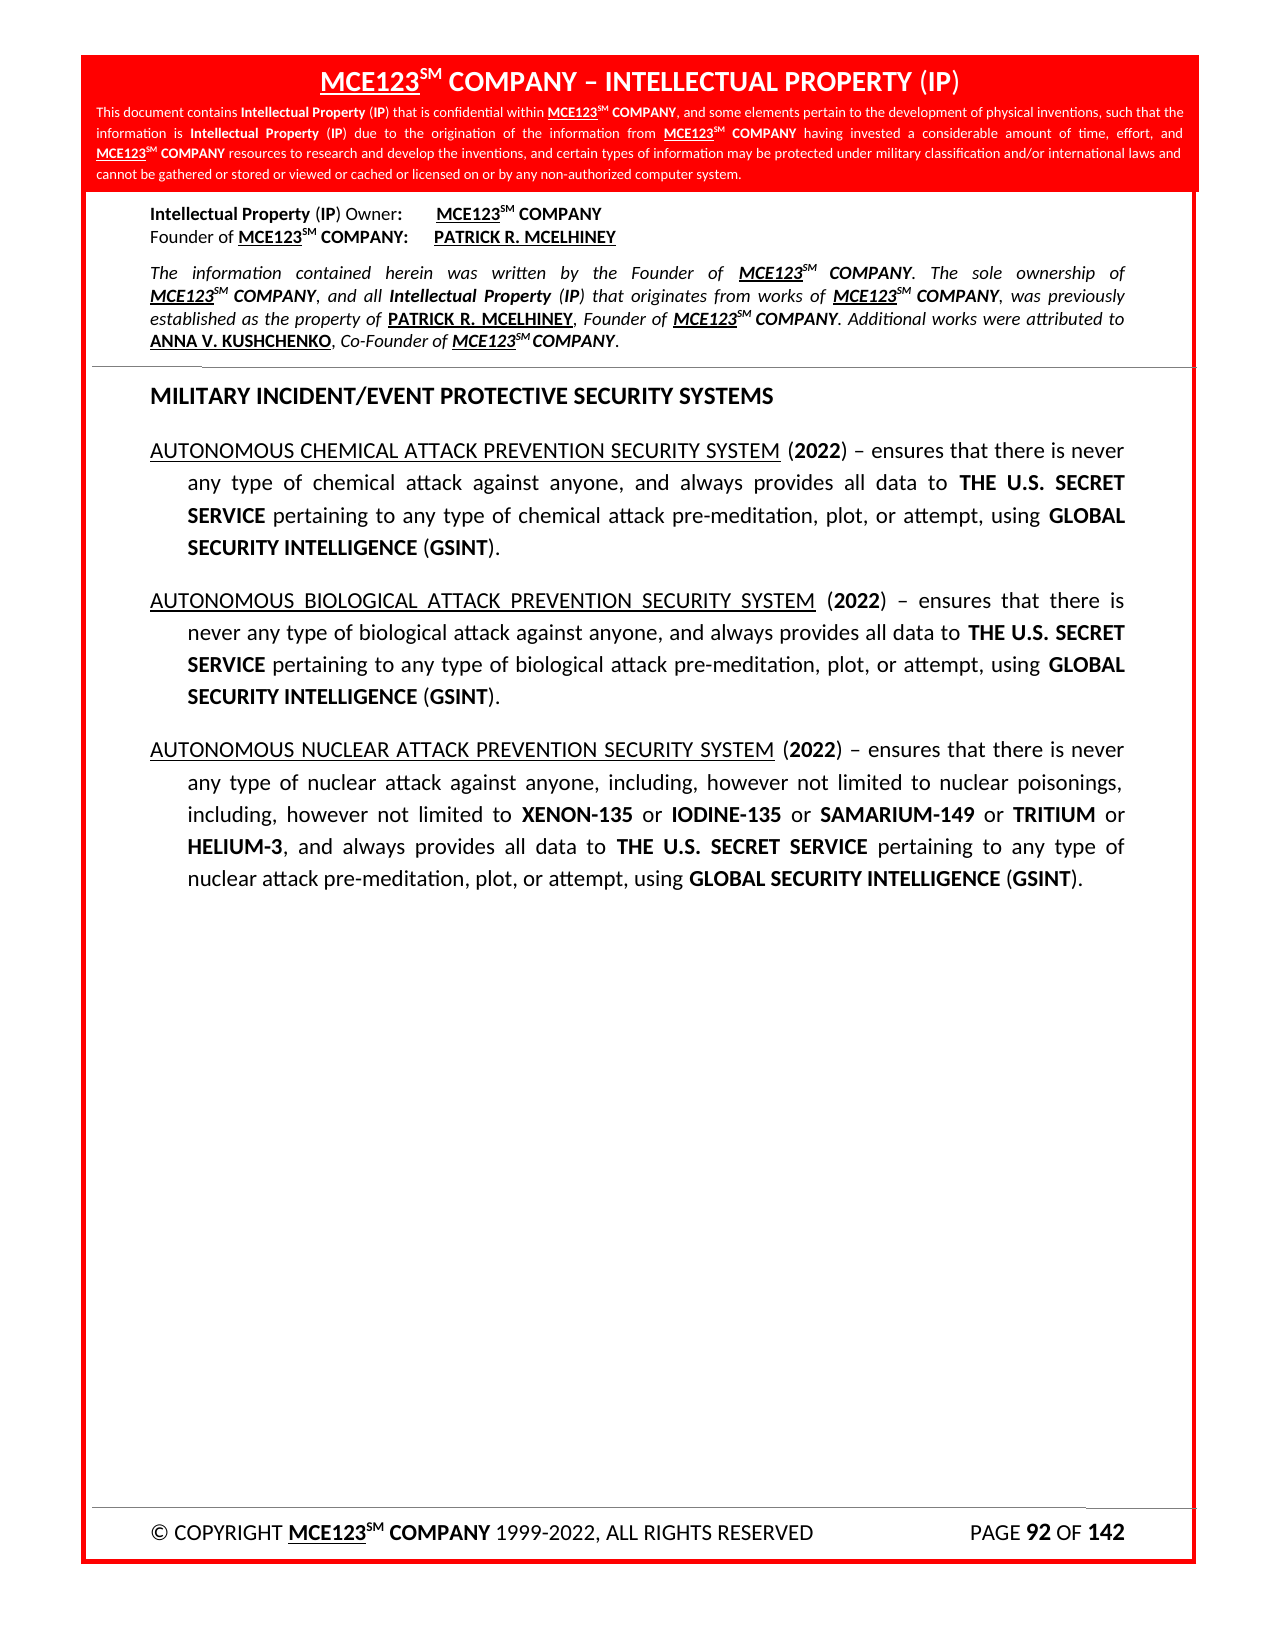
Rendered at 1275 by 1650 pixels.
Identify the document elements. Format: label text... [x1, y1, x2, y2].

text MILITARY INCIDENT/EVENT PROTECTIVE SECURITY SYSTEMS [150, 381, 1125, 411]
text AUTONOMOUS NUCLEAR ATTACK PREVENTION SECURITY SYSTEM (2022) – ensures that there is never any type of nuclear attack against anyone, including, however not limited to nuclear poisonings, including, however not limited to XENON-135 or IODINE-135 or SAMARIUM-149 or TRITIUM or HELIUM-3, and always provides all data to THE U.S. SECRET SERVICE pertaining to any type of nuclear attack pre-meditation, plot, or attempt, using GLOBAL SECURITY INTELLIGENCE (GSINT). [150, 736, 1125, 892]
text AUTONOMOUS CHEMICAL ATTACK PREVENTION SECURITY SYSTEM (2022) – ensures that there is never any type of chemical attack against anyone, and always provides all data to THE U.S. SECRET SERVICE pertaining to any type of chemical attack pre-meditation, plot, or attempt, using GLOBAL SECURITY INTELLIGENCE (GSINT). [150, 436, 1125, 561]
text AUTONOMOUS BIOLOGICAL ATTACK PREVENTION SECURITY SYSTEM (2022) – ensures that there is never any type of biological attack against anyone, and always provides all data to THE U.S. SECRET SERVICE pertaining to any type of biological attack pre-meditation, plot, or attempt, using GLOBAL SECURITY INTELLIGENCE (GSINT). [150, 586, 1125, 711]
